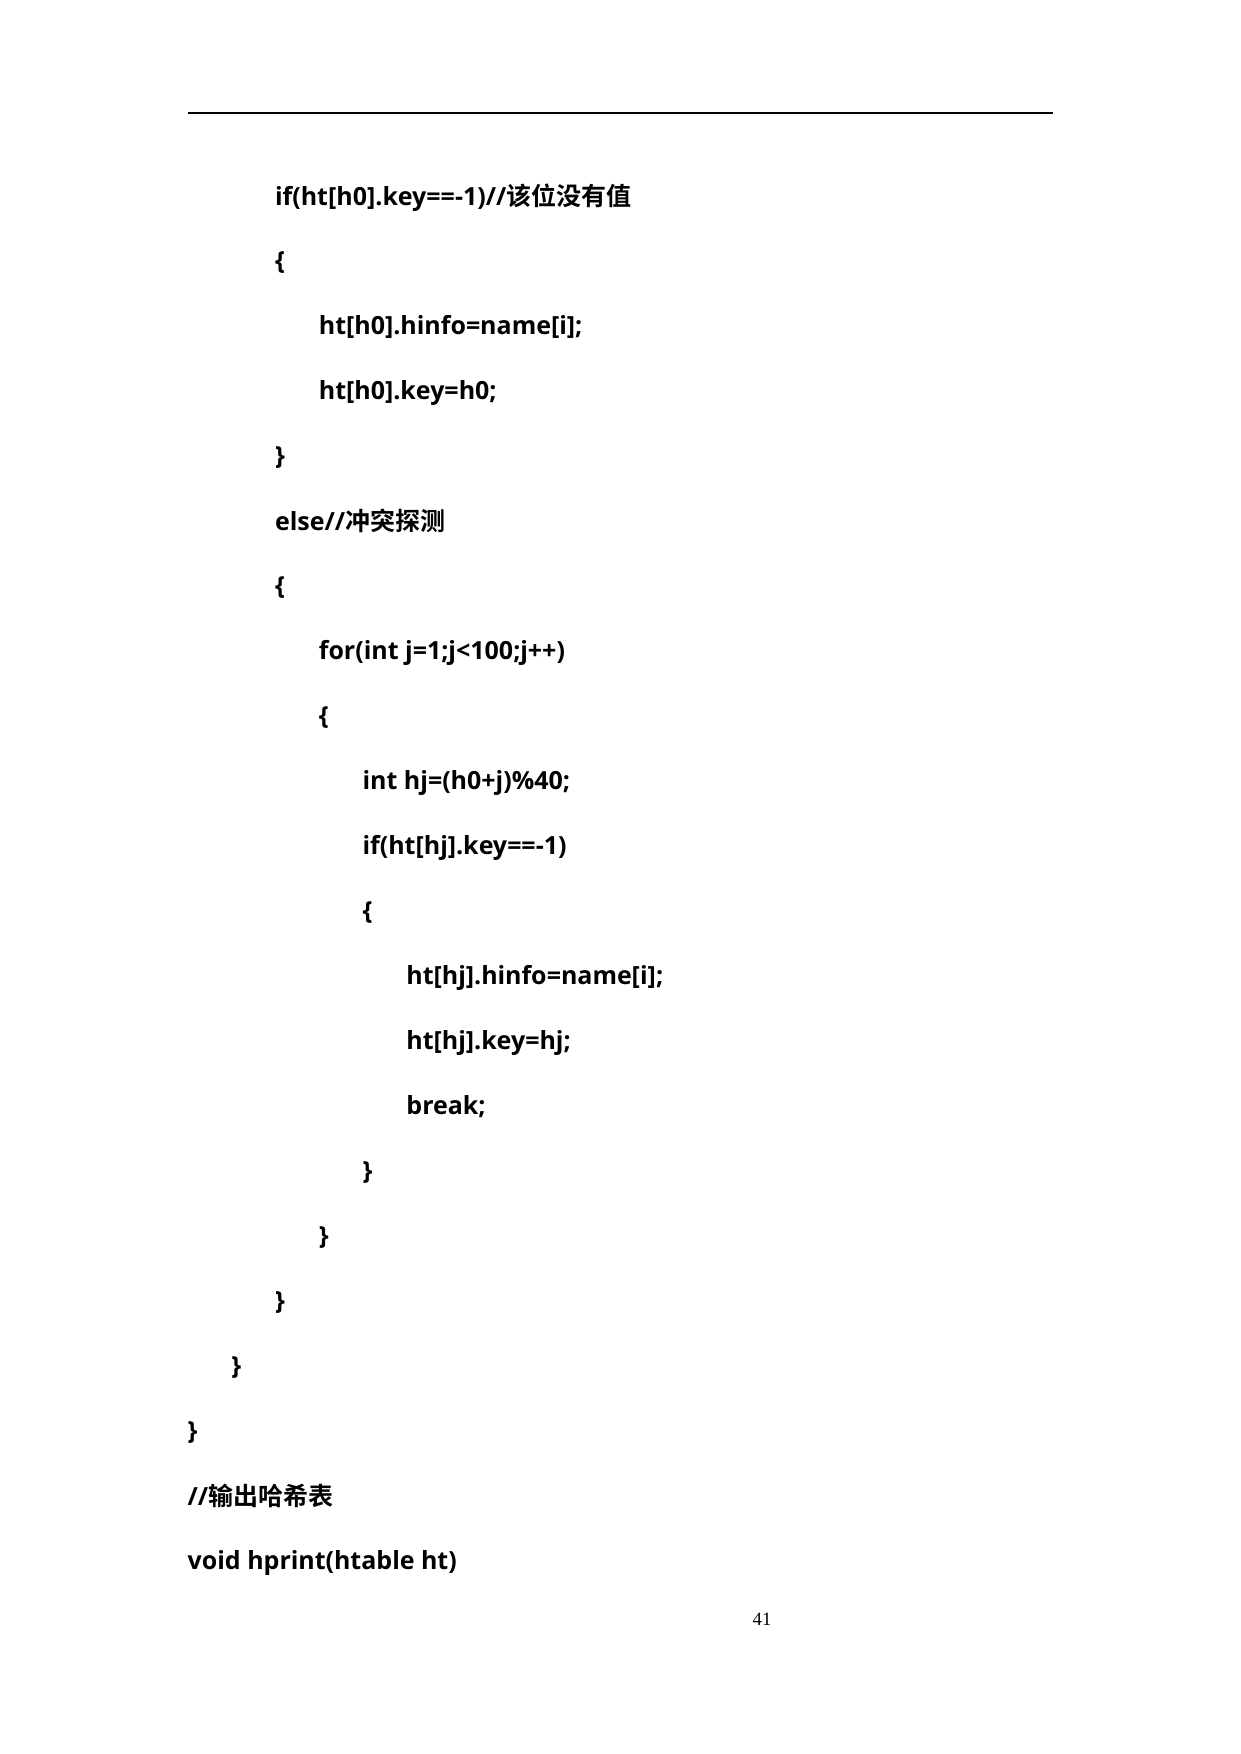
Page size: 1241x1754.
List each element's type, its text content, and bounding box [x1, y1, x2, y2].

list ht[hj].key=hj; [187, 1007, 1053, 1072]
list if(ht[hj].key==-1) [187, 812, 1053, 877]
list break; [187, 1072, 1053, 1137]
list { [187, 682, 1053, 747]
list } [187, 1137, 1053, 1202]
list int hj=(h0+j)%40; [187, 747, 1053, 812]
list { [187, 552, 1053, 617]
list ht[hj].hinfo=name[i]; [187, 942, 1053, 1007]
list { [187, 227, 1053, 292]
list } [187, 1397, 1053, 1462]
list { [187, 877, 1053, 942]
list void hprint(htable ht) [187, 1527, 1053, 1592]
list for(int j=1;j<100;j++) [187, 617, 1053, 682]
list ht[h0].hinfo=name[i]; [187, 292, 1053, 357]
list } [187, 1202, 1053, 1267]
list //输出哈希表 [187, 1462, 1053, 1527]
list } [187, 1332, 1053, 1397]
list else//冲突探测 [187, 487, 1053, 552]
list } [187, 1267, 1053, 1332]
list if(ht[h0].key==-1)//该位没有值 [187, 162, 1053, 227]
list } [187, 422, 1053, 487]
list ht[h0].key=h0; [187, 357, 1053, 422]
